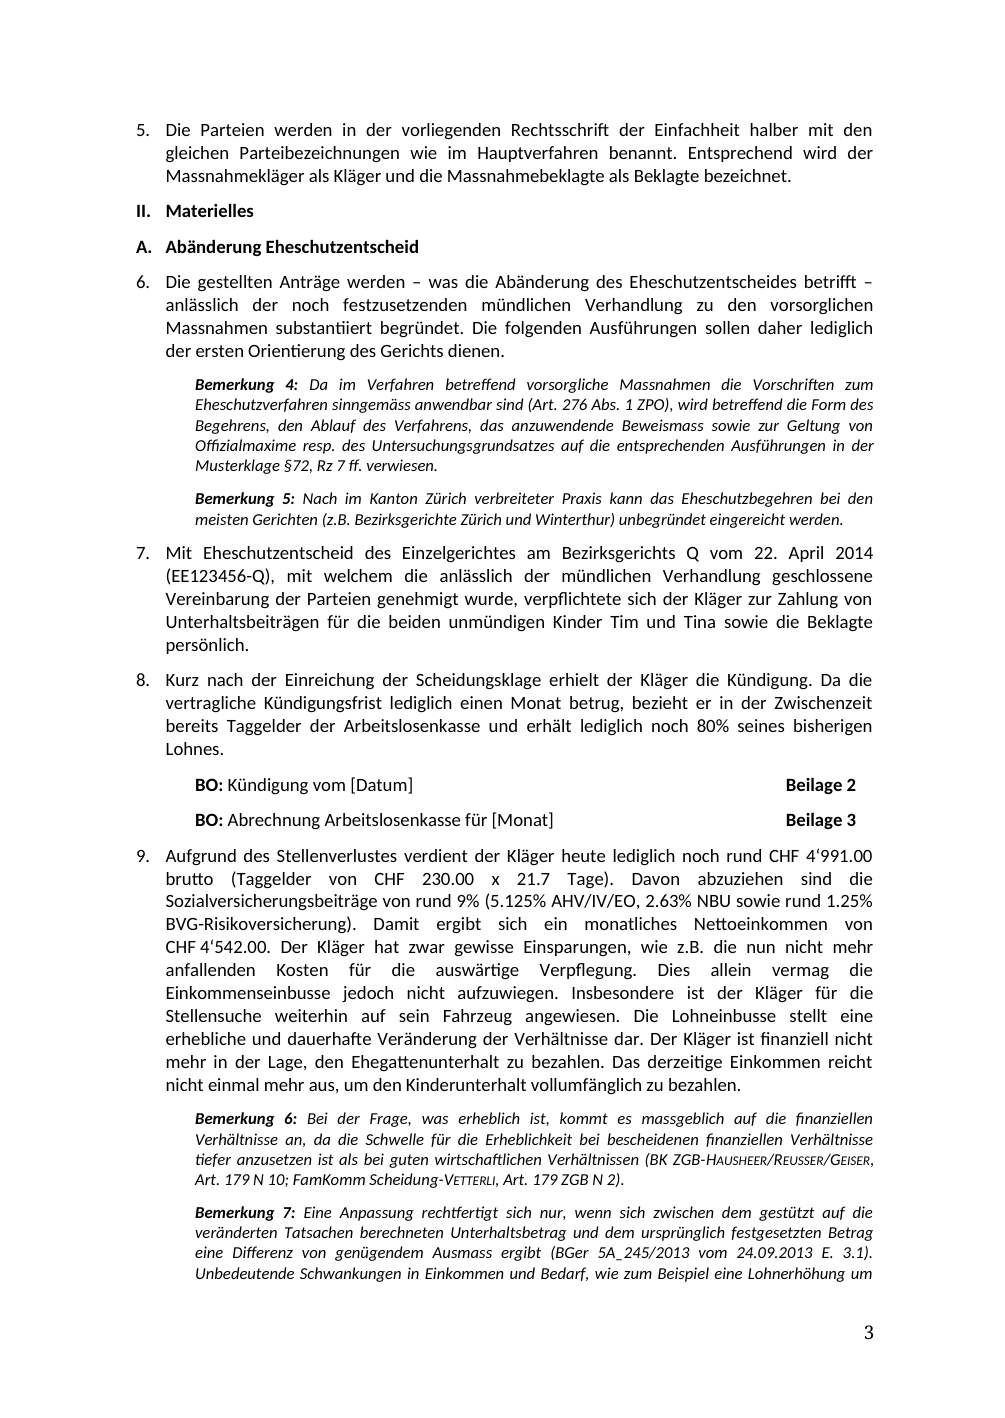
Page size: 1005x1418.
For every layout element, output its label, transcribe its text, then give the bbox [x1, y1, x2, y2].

text Bemerkung 4: Da im Verfahren betreffend vorsorgliche Massnahmen die Vorschriften zum Eheschutzverfahren sinngemäss anwendbar sind (Art. 276 Abs. 1 ZPO), wird betreffend die Form des Begehrens, den Ablauf des Verfahrens, das anzuwendende Beweismass sowie zur Geltung von Offizialmaxime resp. des Untersuchungsgrundsatzes auf die entsprechenden Ausführungen in der Musterklage §72, Rz 7 ff. verwiesen. [136, 374, 874, 476]
list Kurz nach der Einreichung der Scheidungsklage erhielt der Kläger die Kündigung. Da die vertragliche Kündigungsfrist lediglich einen Monat betrug, bezieht er in der Zwischenzeit bereits Taggelder der Arbeitslosenkasse und erhält lediglich noch 80% seines bisherigen Lohnes. [136, 669, 874, 760]
text BO: Kündigung vom [Datum] Beilage 2 [136, 773, 874, 796]
text BO: Abrechnung Arbeitslosenkasse für [Monat] Beilage 3 [136, 808, 874, 831]
list Mit Eheschutzentscheid des Einzelgerichtes am Bezirksgerichts Q vom 22. April 2014 (EE123456-Q), mit welchem die anlässlich der mündlichen Verhandlung geschlossene Vereinbarung der Parteien genehmigt wurde, verpflichtete sich der Kläger zur Zahlung von Unterhaltsbeiträgen für die beiden unmündigen Kinder Tim und Tina sowie die Beklagte persönlich. [136, 542, 874, 656]
list Aufgrund des Stellenverlustes verdient der Kläger heute lediglich noch rund CHF 4‘991.00 brutto (Taggelder von CHF 230.00 x 21.7 Tage). Davon abzuziehen sind die Sozialversicherungsbeiträge von rund 9% (5.125% AHV/IV/EO, 2.63% NBU sowie rund 1.25% BVG-Risikoversicherung). Damit ergibt sich ein monatliches Nettoeinkommen von CHF 4‘542.00. Der Kläger hat zwar gewisse Einsparungen, wie z.B. die nun nicht mehr anfallenden Kosten für die auswärtige Verpflegung. Dies allein vermag die Einkommenseinbusse jedoch nicht aufzuwiegen. Insbesondere ist der Kläger für die Stellensuche weiterhin auf sein Fahrzeug angewiesen. Die Lohneinbusse stellt eine erhebliche und dauerhafte Veränderung der Verhältnisse dar. Der Kläger ist finanziell nicht mehr in der Lage, den Ehegattenunterhalt zu bezahlen. Das derzeitige Einkommen reicht nicht einmal mehr aus, um den Kinderunterhalt vollumfänglich zu bezahlen. [136, 844, 874, 1096]
text II. Materielles [136, 199, 874, 222]
list Die Parteien werden in der vorliegenden Rechtsschrift der Einfachheit halber mit den gleichen Parteibezeichnungen wie im Hauptverfahren benannt. Entsprechend wird der Massnahmekläger als Kläger und die Massnahmebeklagte als Beklagte bezeichnet. [136, 118, 874, 187]
list Die gestellten Anträge werden – was die Abänderung des Eheschutzentscheides betrifft – anlässlich der noch festzusetzenden mündlichen Verhandlung zu den vorsorglichen Massnahmen substantiiert begründet. Die folgenden Ausführungen sollen daher lediglich der ersten Orientierung des Gerichts dienen. [136, 270, 874, 362]
text Bemerkung 6: Bei der Frage, was erheblich ist, kommt es massgeblich auf die finanziellen Verhältnisse an, da die Schwelle für die Erheblichkeit bei bescheidenen finanziellen Verhältnisse tiefer anzusetzen ist als bei guten wirtschaftlichen Verhältnissen (BK ZGB-Hausheer/Reusser/Geiser, Art. 179 N 10; FamKomm Scheidung-Vetterli, Art. 179 ZGB N 2). [136, 1108, 874, 1190]
text A. Abänderung Eheschutzentscheid [136, 235, 874, 258]
text Bemerkung 5: Nach im Kanton Zürich verbreiteter Praxis kann das Eheschutzbegehren bei den meisten Gerichten (z.B. Bezirksgerichte Zürich und Winterthur) unbegründet eingereicht werden. [136, 488, 874, 529]
